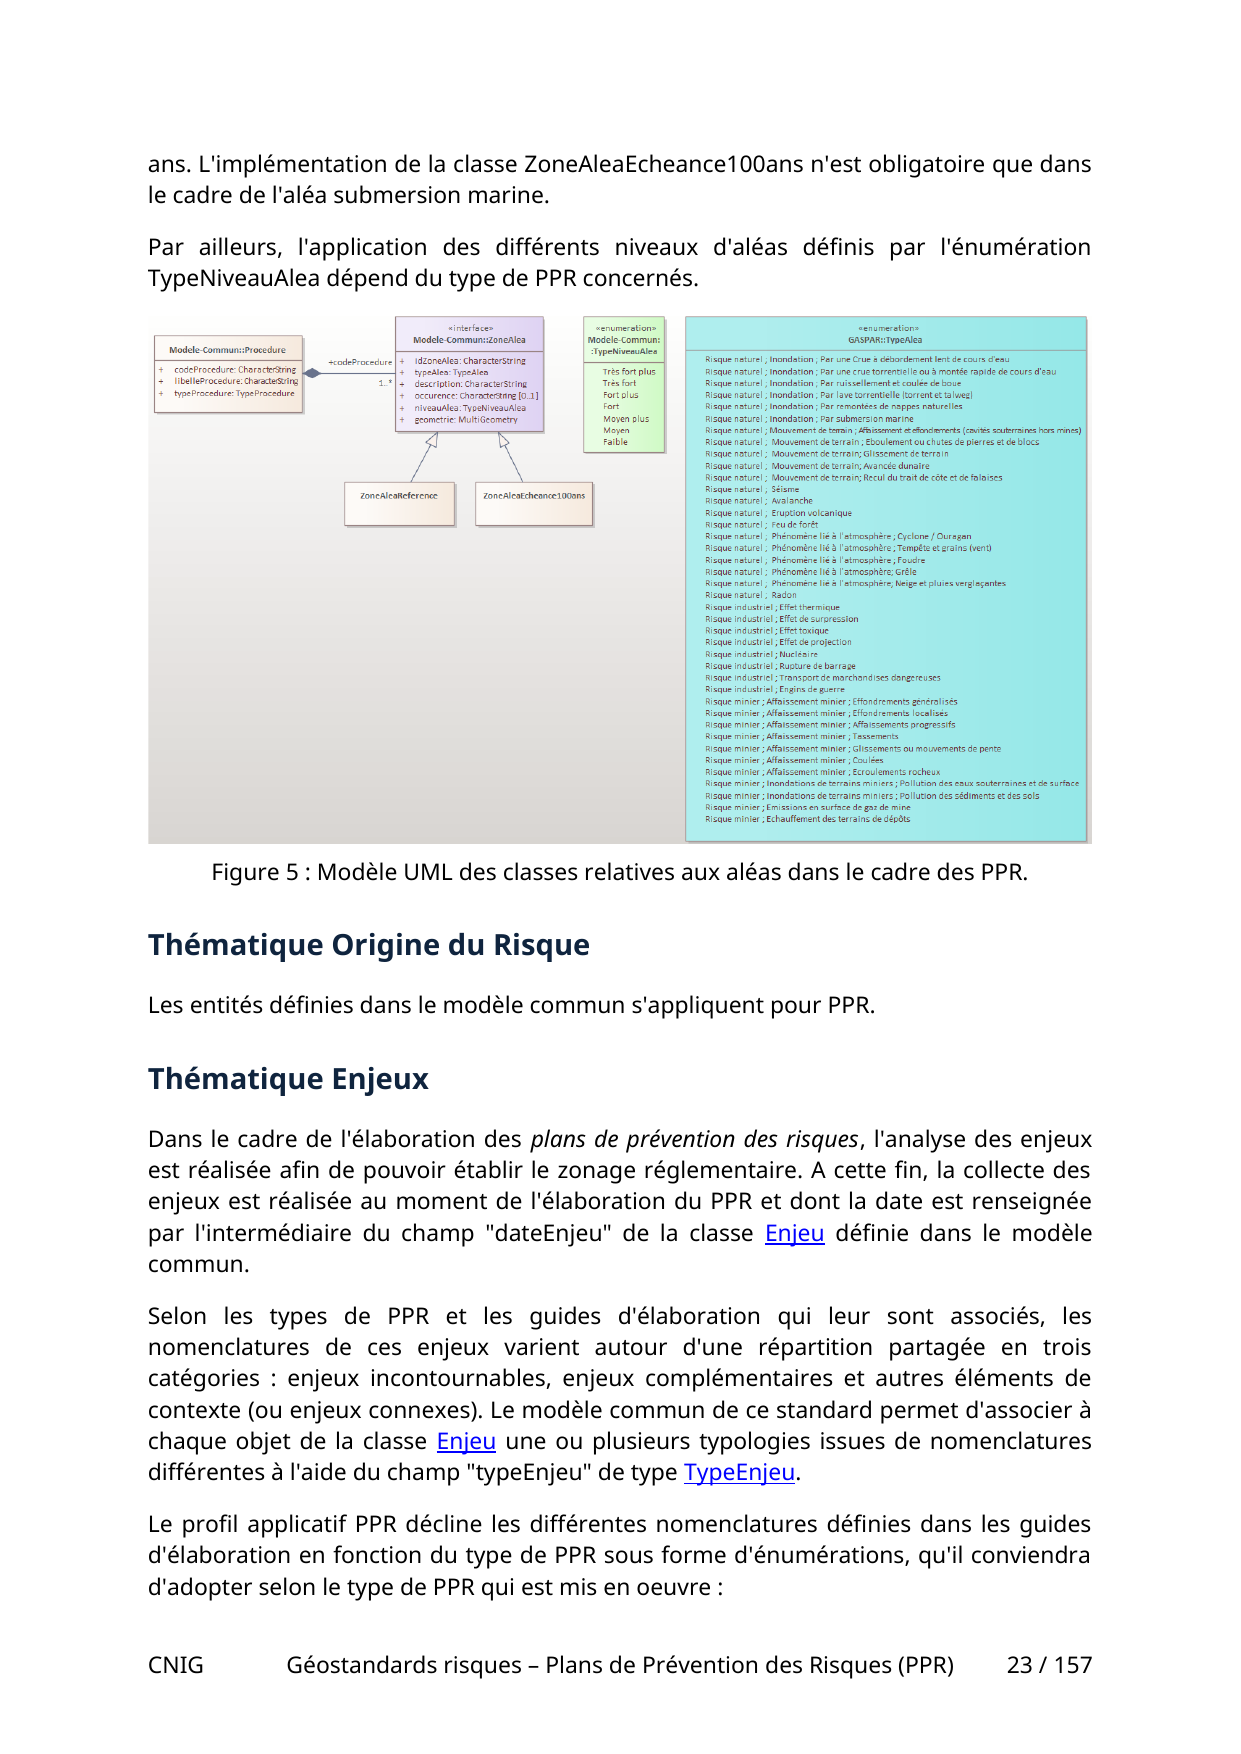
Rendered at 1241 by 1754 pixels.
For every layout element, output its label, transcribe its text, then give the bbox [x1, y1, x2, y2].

text Par ailleurs, l'application des différents niveaux d'aléas définis par l'énumération TypeNiveauAlea dépend du type de PPR concernés. [148, 231, 1093, 293]
picture [148, 314, 1092, 844]
text Le profil applicatif PPR décline les différentes nomenclatures définies dans les guides d'élaboration en fonction du type de PPR sous forme d'énumérations, qu'il conviendra d'adopter selon le type de PPR qui est mis en oeuvre : [148, 1508, 1093, 1602]
text Les entités définies dans le modèle commun s'appliquent pour PPR. [148, 989, 1093, 1021]
text Dans le cadre de l'élaboration des plans de prévention des risques, l'analyse des enjeux est réalisée afin de pouvoir établir le zonage réglementaire. A cette fin, la collecte des enjeux est réalisée au moment de l'élaboration du PPR et dont la date est renseignée par l'intermédiaire du champ "dateEnjeu" de la classe Enjeu définie dans le modèle commun. [148, 1123, 1093, 1279]
subtitle Thématique Enjeux [148, 1058, 1093, 1098]
text Selon les types de PPR et les guides d'élaboration qui leur sont associés, les nomenclatures de ces enjeux varient autour d'une répartition partagée en trois catégories : enjeux incontournables, enjeux complémentaires et autres éléments de contexte (ou enjeux connexes). Le modèle commun de ce standard permet d'associer à chaque objet de la classe Enjeu une ou plusieurs typologies issues de nomenclatures différentes à l'aide du champ "typeEnjeu" de type TypeEnjeu. [148, 1300, 1093, 1487]
subtitle Thématique Origine du Risque [148, 924, 1093, 964]
